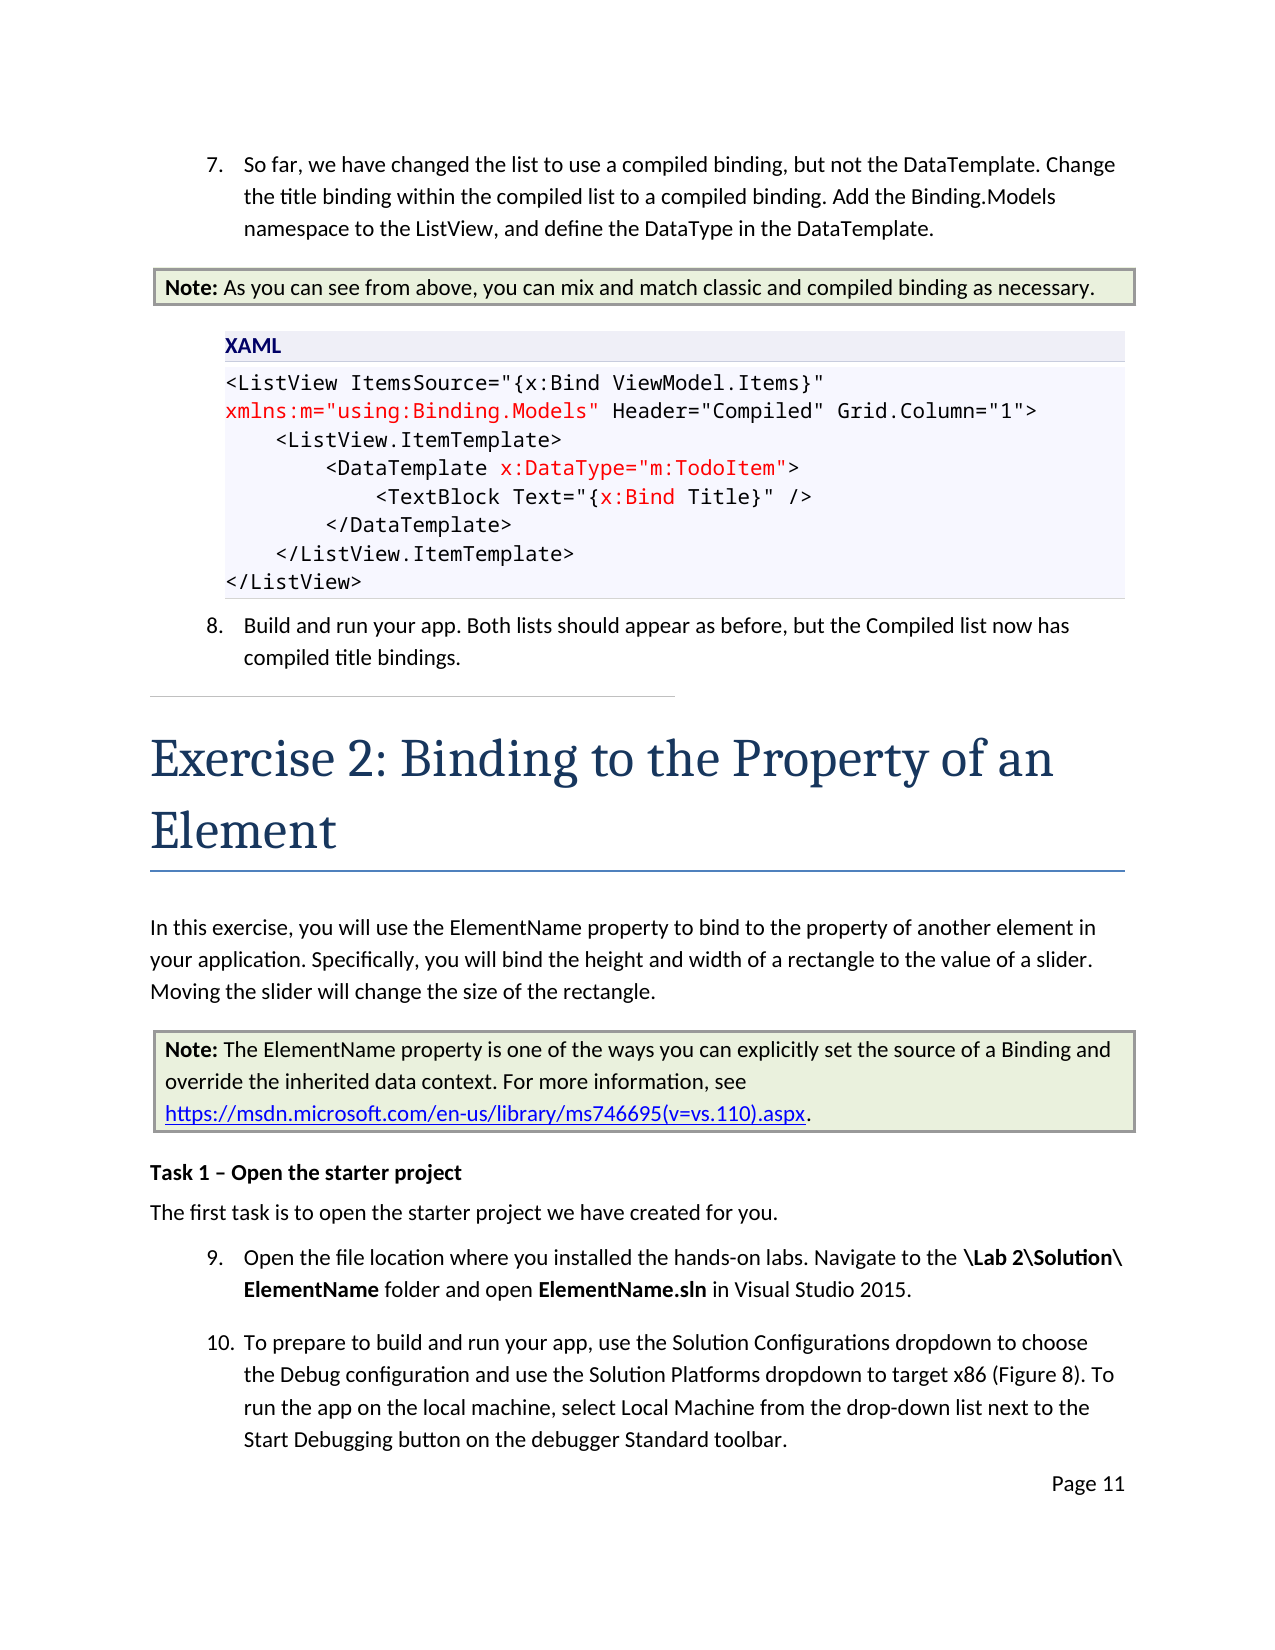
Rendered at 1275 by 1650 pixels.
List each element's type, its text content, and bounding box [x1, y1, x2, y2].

text Note: As you can see from above, you can mix and match classic and compiled binding as necessary. [156, 271, 1133, 303]
list <ListView ItemsSource="{x:Bind ViewModel.Items}" xmlns:m="using:Binding.Models" Header="Compiled" Grid.Column="1"> [225, 367, 1125, 422]
list </ListView.ItemTemplate> [225, 536, 1125, 565]
text So far, we have changed the list to use a compiled binding, but not the DataTemplate. Change the title binding within the compiled list to a compiled binding. Add the Binding.Models namespace to the ListView, and define the DataType in the DataTemplate. [206, 150, 1125, 242]
list <ListView.ItemTemplate> [225, 422, 1125, 451]
list <DataTemplate x:DataType="m:TodoItem"> [225, 451, 1125, 479]
text Note: The ElementName property is one of the ways you can explicitly set the source of a Binding and override the inherited data context. For more information, see https://msdn.microsoft.com/en-us/library/ms746695(v=vs.110).aspx. [156, 1033, 1133, 1130]
list The first task is to open the starter project we have created for you. [150, 1198, 1125, 1226]
list <TextBlock Text="{x:Bind Title}" /> [225, 479, 1125, 508]
text Build and run your app. Both lists should appear as before, but the Compiled list now has compiled title bindings. [206, 611, 1125, 671]
list In this exercise, you will use the ElementName property to bind to the property of another element in your application. Specifically, you will bind the height and width of a rectangle to the value of a slider. Moving the slider will change the size of the rectangle. [150, 913, 1125, 1005]
text To prepare to build and run your app, use the Solution Configurations dropdown to choose the Debug configuration and use the Solution Platforms dropdown to target x86 (Figure 8). To run the app on the local machine, select Local Machine from the drop-down list next to the Start Debugging button on the debugger Standard toolbar. [206, 1328, 1125, 1453]
list </DataTemplate> [225, 508, 1125, 536]
list Open the file location where you installed the hands-on labs. Navigate to the \Lab 2\Solution\ElementName folder and open ElementName.sln in Visual Studio 2015. [206, 1243, 1125, 1303]
list Task 1 – Open the starter project [150, 1158, 1125, 1186]
text XAML [225, 331, 1125, 361]
list </ListView> [225, 565, 1125, 598]
